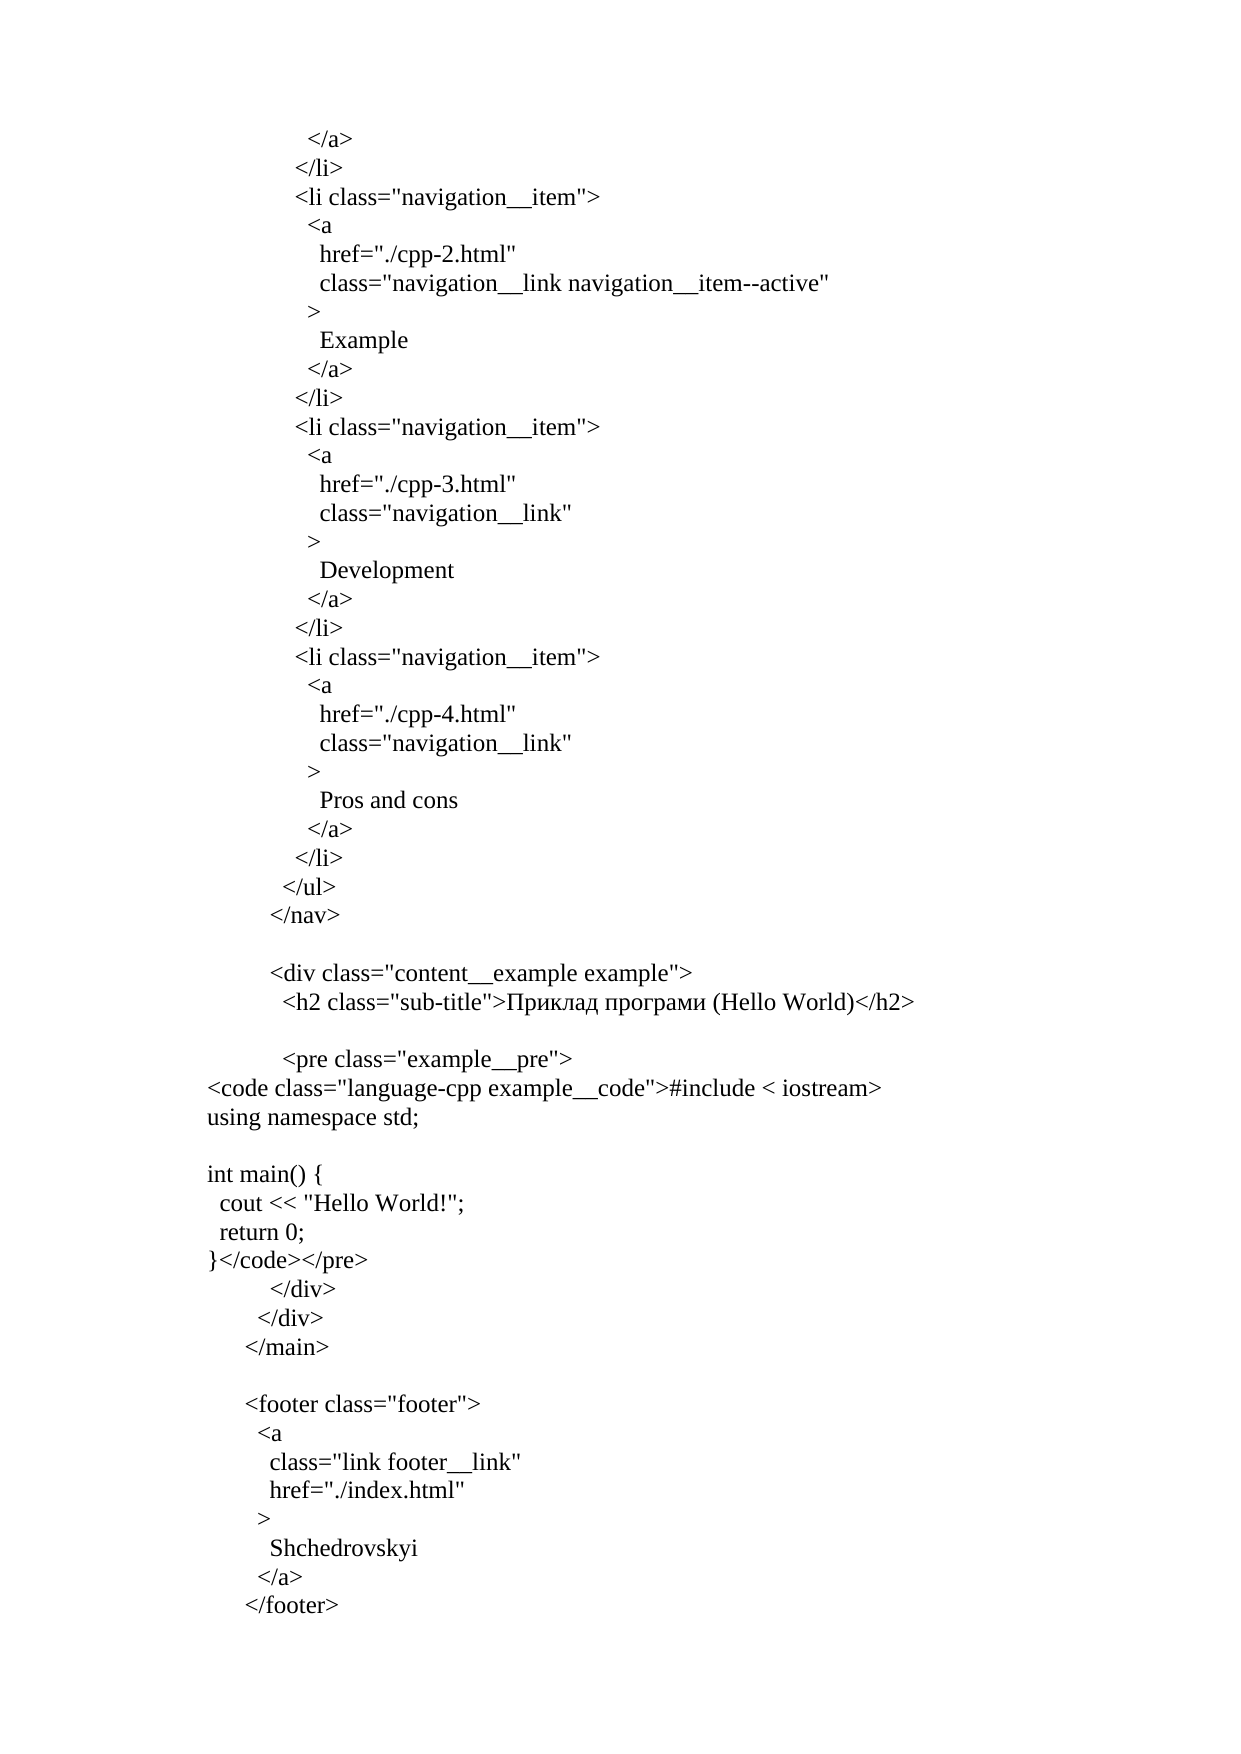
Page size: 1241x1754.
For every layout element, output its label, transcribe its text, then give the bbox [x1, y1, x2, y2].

text <li class="navigation__item"> [207, 642, 1181, 670]
text </main> [207, 1332, 1181, 1360]
text cout << "Hello World!"; [207, 1188, 1181, 1217]
text <li class="navigation__item"> [207, 182, 1181, 210]
text <footer class="footer"> [207, 1389, 1181, 1418]
text </a> [207, 584, 1181, 613]
text > [207, 297, 1181, 325]
text <li class="navigation__item"> [207, 412, 1181, 440]
text </div> [207, 1274, 1181, 1303]
text </a> [207, 124, 1181, 153]
text </ul> [207, 872, 1181, 900]
text return 0; [207, 1217, 1181, 1245]
text </li> [207, 613, 1181, 642]
text </a> [207, 354, 1181, 383]
text href="./cpp-2.html" [207, 239, 1181, 268]
text <a [207, 440, 1181, 469]
text Development [207, 555, 1181, 584]
text int main() { [207, 1159, 1181, 1188]
text </li> [207, 153, 1181, 182]
text href="./index.html" [207, 1475, 1181, 1504]
text </nav> [207, 900, 1181, 929]
text </footer> [207, 1590, 1181, 1619]
text <a [207, 1418, 1181, 1447]
text <a [207, 210, 1181, 239]
text Shchedrovskyi [207, 1533, 1181, 1562]
text class="navigation__link navigation__item--active" [207, 268, 1181, 297]
text class="navigation__link" [207, 728, 1181, 757]
text </li> [207, 843, 1181, 872]
text using namespace std; [207, 1102, 1181, 1130]
text Example [207, 325, 1181, 354]
text <code class="language-cpp example__code">#include < iostream> [207, 1073, 1181, 1102]
text Pros and cons [207, 785, 1181, 814]
text </div> [207, 1303, 1181, 1332]
text <a [207, 670, 1181, 699]
text href="./cpp-4.html" [207, 699, 1181, 728]
text class="link footer__link" [207, 1447, 1181, 1475]
text }</code></pre> [207, 1245, 1181, 1274]
text </li> [207, 383, 1181, 412]
text </a> [207, 1562, 1181, 1590]
text > [207, 1504, 1181, 1533]
text <div class="content__example example"> [207, 958, 1181, 987]
text class="navigation__link" [207, 498, 1181, 527]
text > [207, 757, 1181, 785]
text > [207, 527, 1181, 555]
text <pre class="example__pre"> [207, 1044, 1181, 1073]
text <h2 class="sub-title">Приклад програми (Hello World)</h2> [207, 987, 1181, 1015]
text </a> [207, 814, 1181, 843]
text href="./cpp-3.html" [207, 469, 1181, 498]
